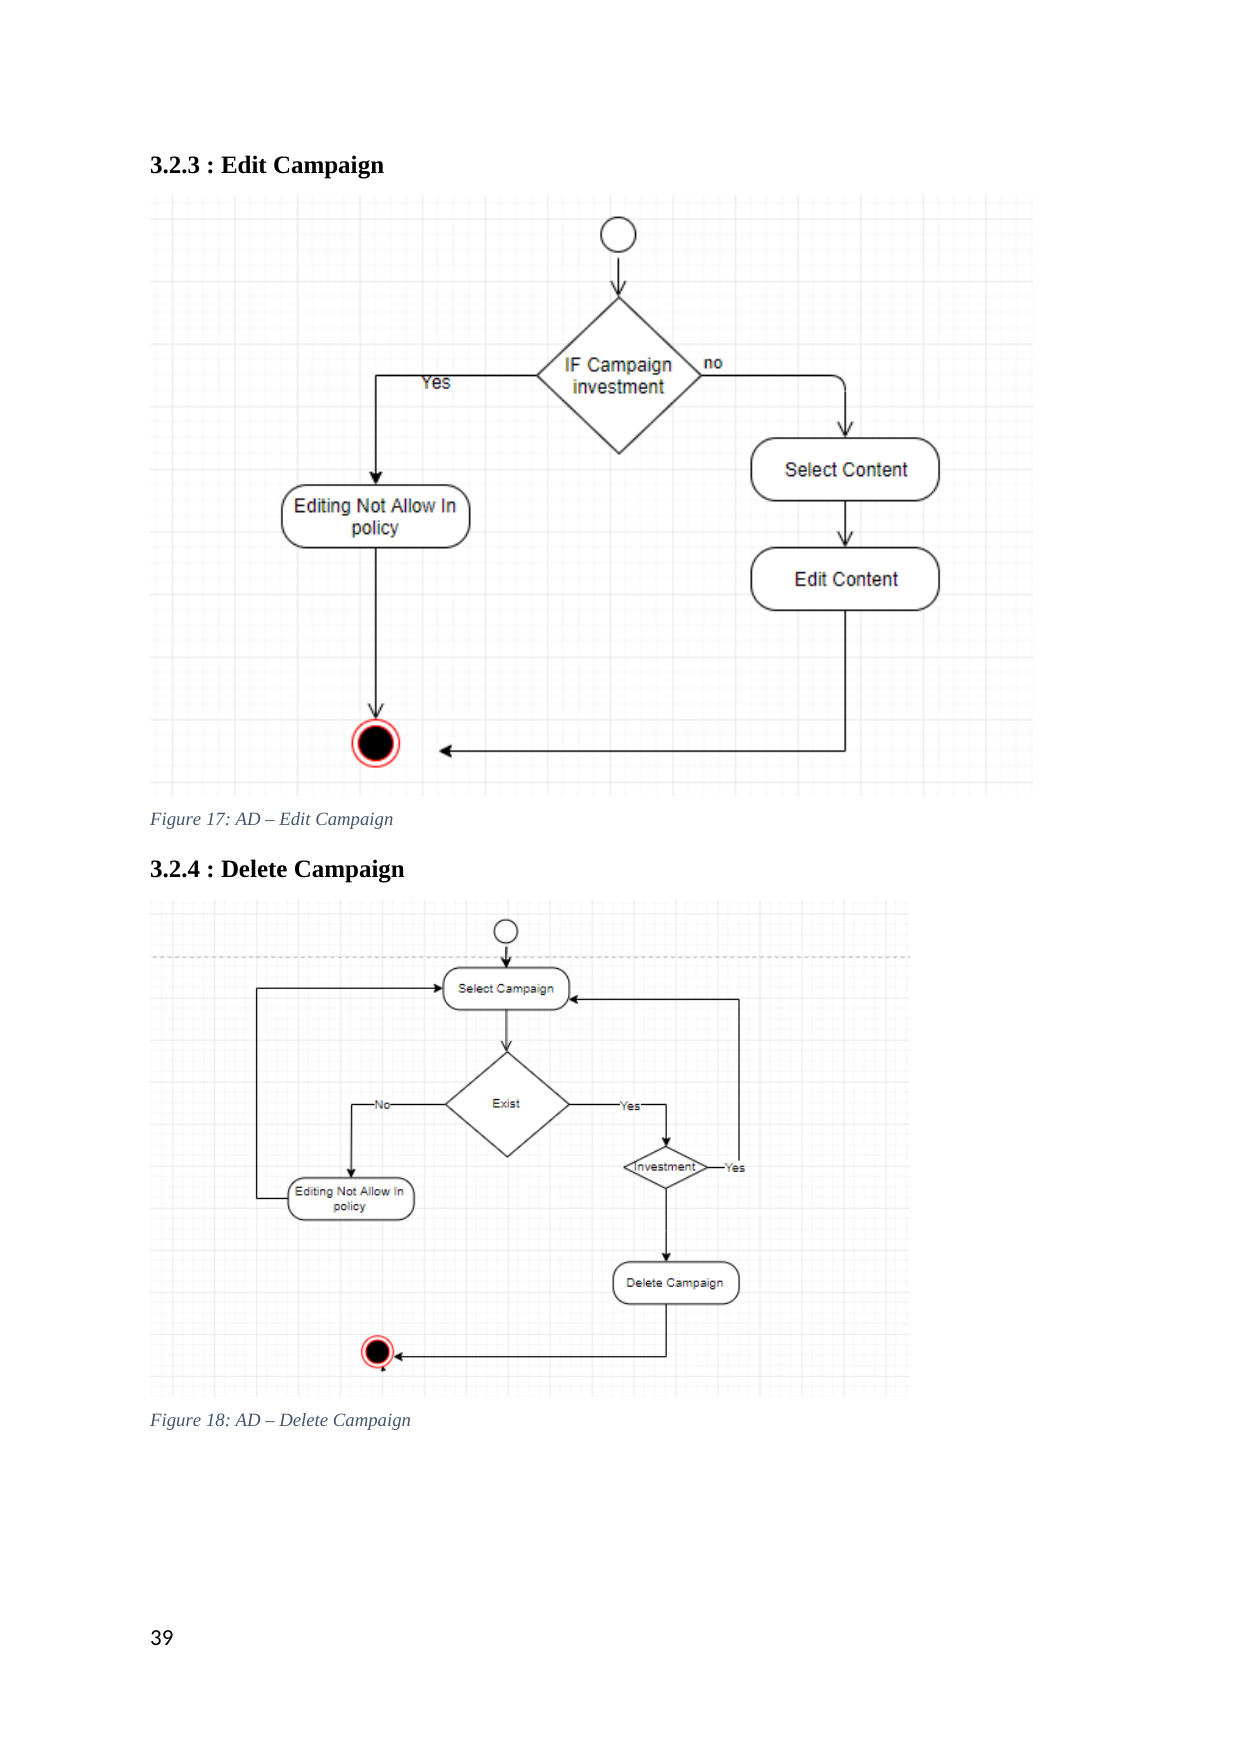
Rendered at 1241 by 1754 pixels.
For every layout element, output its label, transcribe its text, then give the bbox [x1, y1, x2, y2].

text Figure 17: AD – Edit Campaign [150, 808, 1053, 829]
text Figure 18: AD – Delete Campaign [150, 1409, 1053, 1430]
picture [150, 195, 1033, 796]
subtitle Edit Campaign [150, 150, 1053, 179]
subtitle Delete Campaign [150, 854, 1053, 883]
picture [150, 900, 910, 1397]
